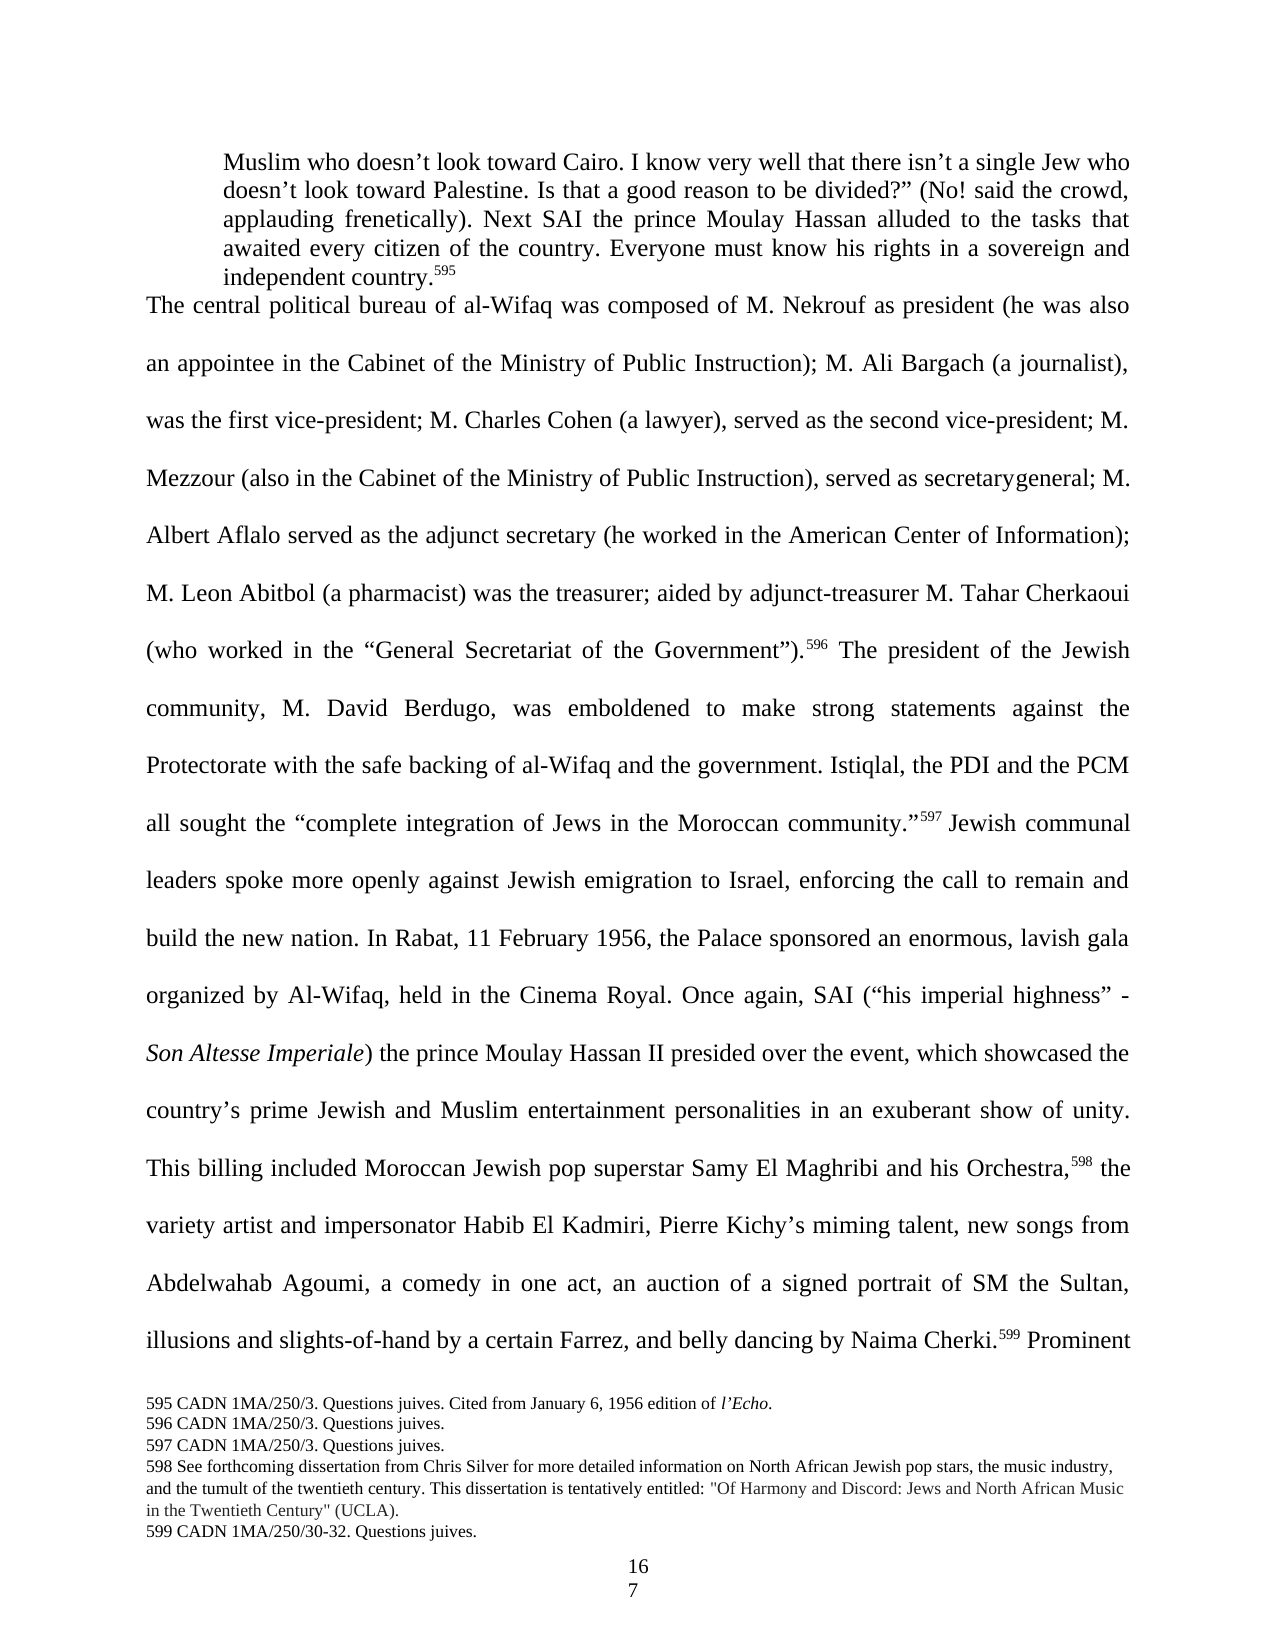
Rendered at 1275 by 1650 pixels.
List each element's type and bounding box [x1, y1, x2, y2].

text [223, 147, 1131, 291]
text [146, 291, 1131, 1354]
